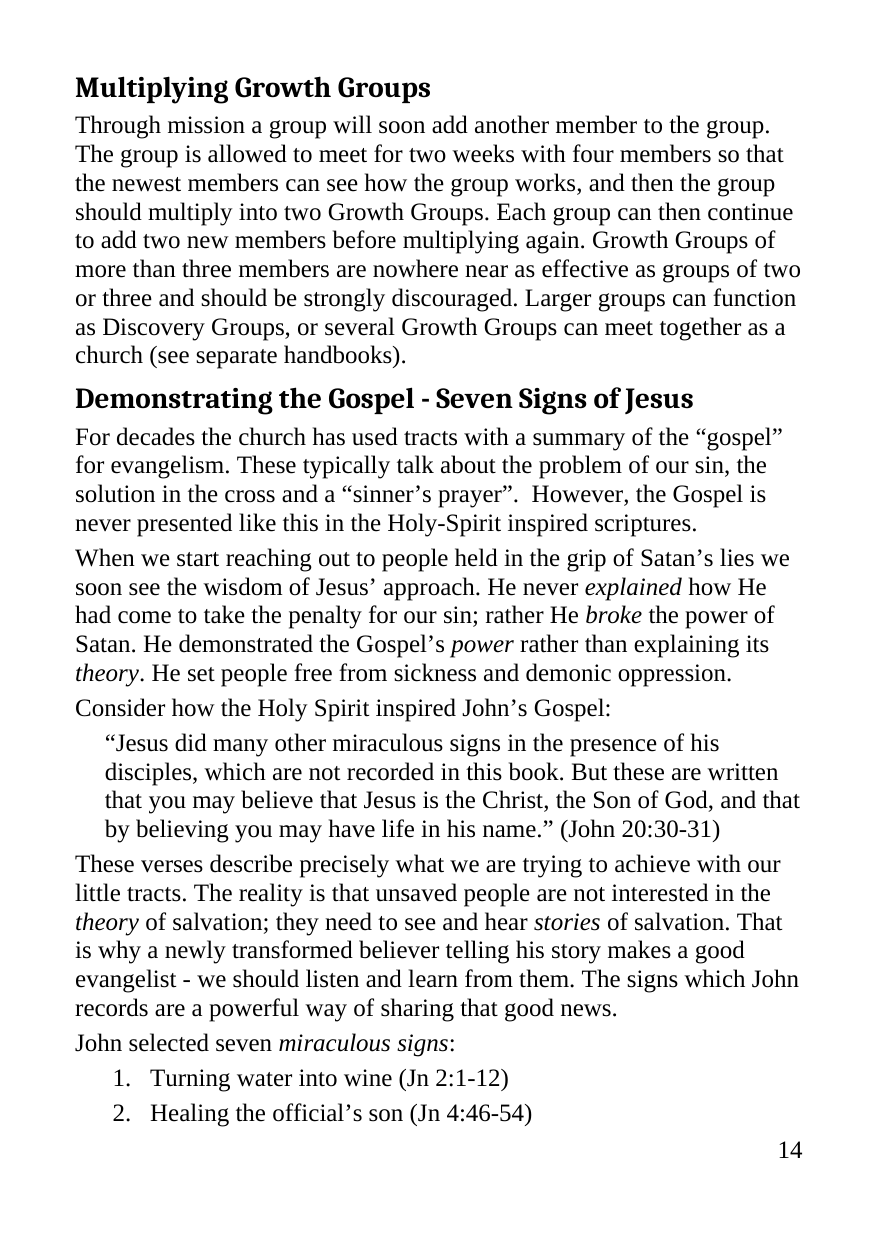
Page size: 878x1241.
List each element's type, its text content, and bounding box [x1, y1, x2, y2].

text These verses describe precisely what we are trying to achieve with our little tracts. The reality is that unsaved people are not interested in the theory of salvation; they need to see and hear stories of salvation. That is why a newly transformed believer telling his story makes a good evangelist - we should listen and learn from them. The signs which John records are a powerful way of sharing that good news. [75, 849, 802, 1022]
text Consider how the Holy Spirit inspired John’s Gospel: [75, 693, 802, 722]
text John selected seven miraculous signs: [75, 1028, 802, 1057]
subtitle Demonstrating the Gospel - Seven Signs of Jesus [75, 382, 802, 415]
subtitle Multiplying Growth Groups [75, 71, 802, 104]
text For decades the church has used tracts with a summary of the “gospel” for evangelism. These typically talk about the problem of our sin, the solution in the cross and a “sinner’s prayer”. However, the Gospel is never presented like this in the Holy-Spirit inspired scriptures. [75, 422, 802, 537]
text When we start reaching out to people held in the grip of Satan’s lies we soon see the wisdom of Jesus’ approach. He never explained how He had come to take the penalty for our sin; rather He broke the power of Satan. He demonstrated the Gospel’s power rather than explaining its theory. He set people free from sickness and demonic oppression. [75, 543, 802, 687]
list Healing the official’s son (Jn 4:46-54) [112, 1098, 802, 1127]
list Turning water into wine (Jn 2:1-12) [112, 1063, 802, 1092]
list “Jesus did many other miraculous signs in the presence of his disciples, which are not recorded in this book. But these are written that you may believe that Jesus is the Christ, the Son of God, and that by believing you may have life in his name.” (John 20:30-31) [104, 728, 802, 843]
text Through mission a group will soon add another member to the group. The group is allowed to meet for two weeks with four members so that the newest members can see how the group works, and then the group should multiply into two Growth Groups. Each group can then continue to add two new members before multiplying again. Growth Groups of more than three members are nowhere near as effective as groups of two or three and should be strongly discouraged. Larger groups can function as Discovery Groups, or several Growth Groups can meet together as a church (see separate handbooks). [75, 111, 802, 369]
